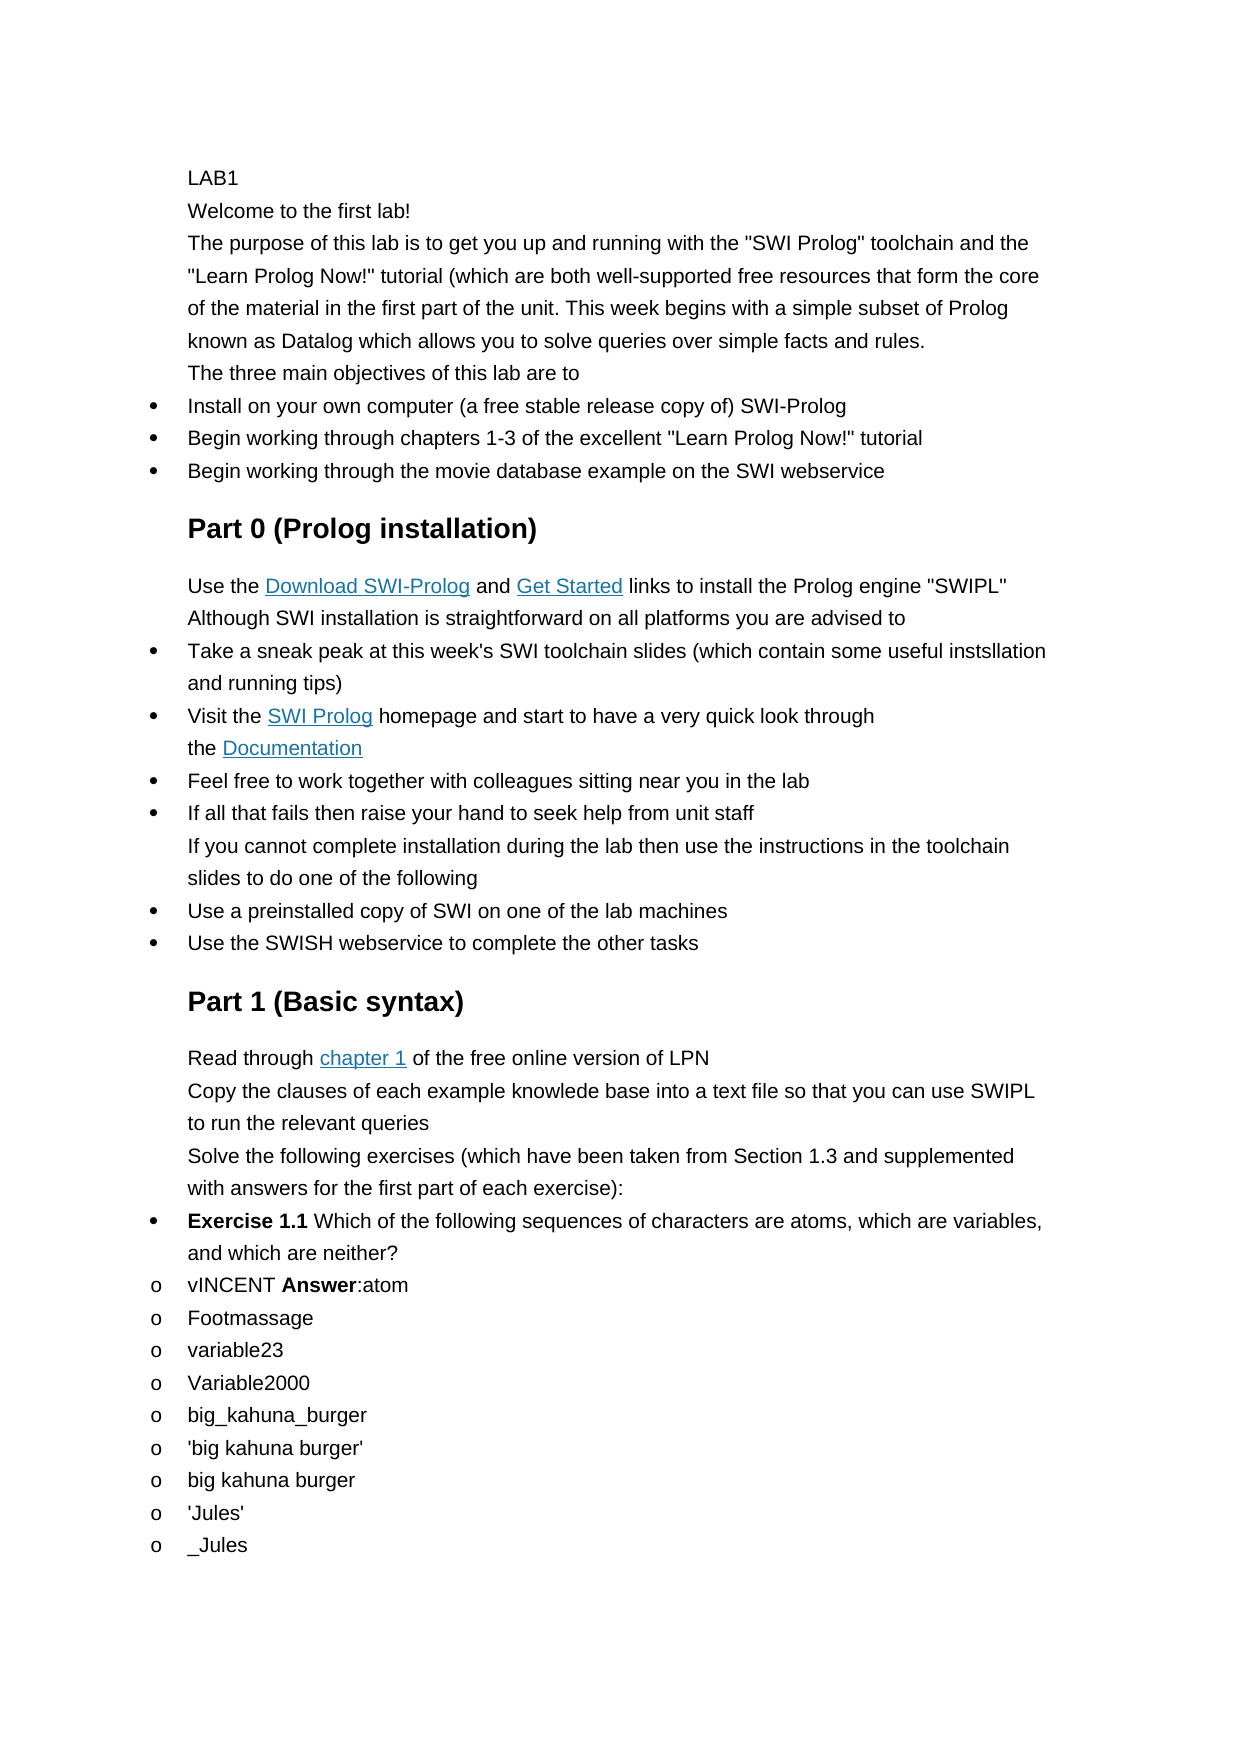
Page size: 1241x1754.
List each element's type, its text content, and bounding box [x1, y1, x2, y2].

list Take a sneak peak at this week's SWI toolchain slides (which contain some useful instsllation and running tips) [150, 634, 1053, 699]
text Welcome to the first lab! [187, 194, 1053, 227]
list 'big kahuna burger' [150, 1432, 1053, 1464]
list Feel free to work together with colleagues sitting near you in the lab [150, 764, 1053, 797]
text Although SWI installation is straightforward on all platforms you are advised to [187, 602, 1053, 634]
list Begin working through the movie database example on the SWI webservice [150, 454, 1053, 487]
text The purpose of this lab is to get you up and running with the "SWI Prolog" toolchain and the "Learn Prolog Now!" tutorial (which are both well-supported free resources that form the core of the material in the first part of the unit. This week begins with a simple subset of Prolog known as Datalog which allows you to solve queries over simple facts and rules. [187, 227, 1053, 357]
list Use a preinstalled copy of SWI on one of the lab machines [150, 894, 1053, 927]
text Solve the following exercises (which have been taken from Section 1.3 and supplemented with answers for the first part of each exercise): [187, 1139, 1053, 1204]
list Install on your own computer (a free stable release copy of) SWI-Prolog [150, 389, 1053, 422]
list big kahuna burger [150, 1464, 1053, 1497]
list big_kahuna_burger [150, 1399, 1053, 1432]
text Copy the clauses of each example knowlede base into a text file so that you can use SWIPL to run the relevant queries [187, 1074, 1053, 1139]
text The three main objectives of this lab are to [187, 357, 1053, 389]
list variable23 [150, 1334, 1053, 1367]
list 'Jules' [150, 1497, 1053, 1529]
text Part 0 (Prolog installation) [187, 512, 1053, 544]
text Read through chapter 1 of the free online version of LPN [187, 1042, 1053, 1074]
list Begin working through chapters 1-3 of the excellent "Learn Prolog Now!" tutorial [150, 422, 1053, 454]
list _Jules [150, 1529, 1053, 1562]
list If all that fails then raise your hand to seek help from unit staff [150, 797, 1053, 829]
text Use the Download SWI-Prolog and Get Started links to install the Prolog engine "SWIPL" [187, 569, 1053, 602]
list Footmassage [150, 1302, 1053, 1334]
list Variable2000 [150, 1367, 1053, 1399]
list Visit the SWI Prolog homepage and start to have a very quick look through the Documentation [150, 699, 1053, 764]
list Use the SWISH webservice to complete the other tasks [150, 927, 1053, 959]
list Exercise 1.1 Which of the following sequences of characters are atoms, which are variables, and which are neither? [150, 1204, 1053, 1269]
text Part 1 (Basic syntax) [187, 984, 1053, 1017]
text LAB1 [187, 162, 1053, 194]
text If you cannot complete installation during the lab then use the instructions in the toolchain slides to do one of the following [187, 829, 1053, 894]
list vINCENT Answer:atom [150, 1269, 1053, 1302]
